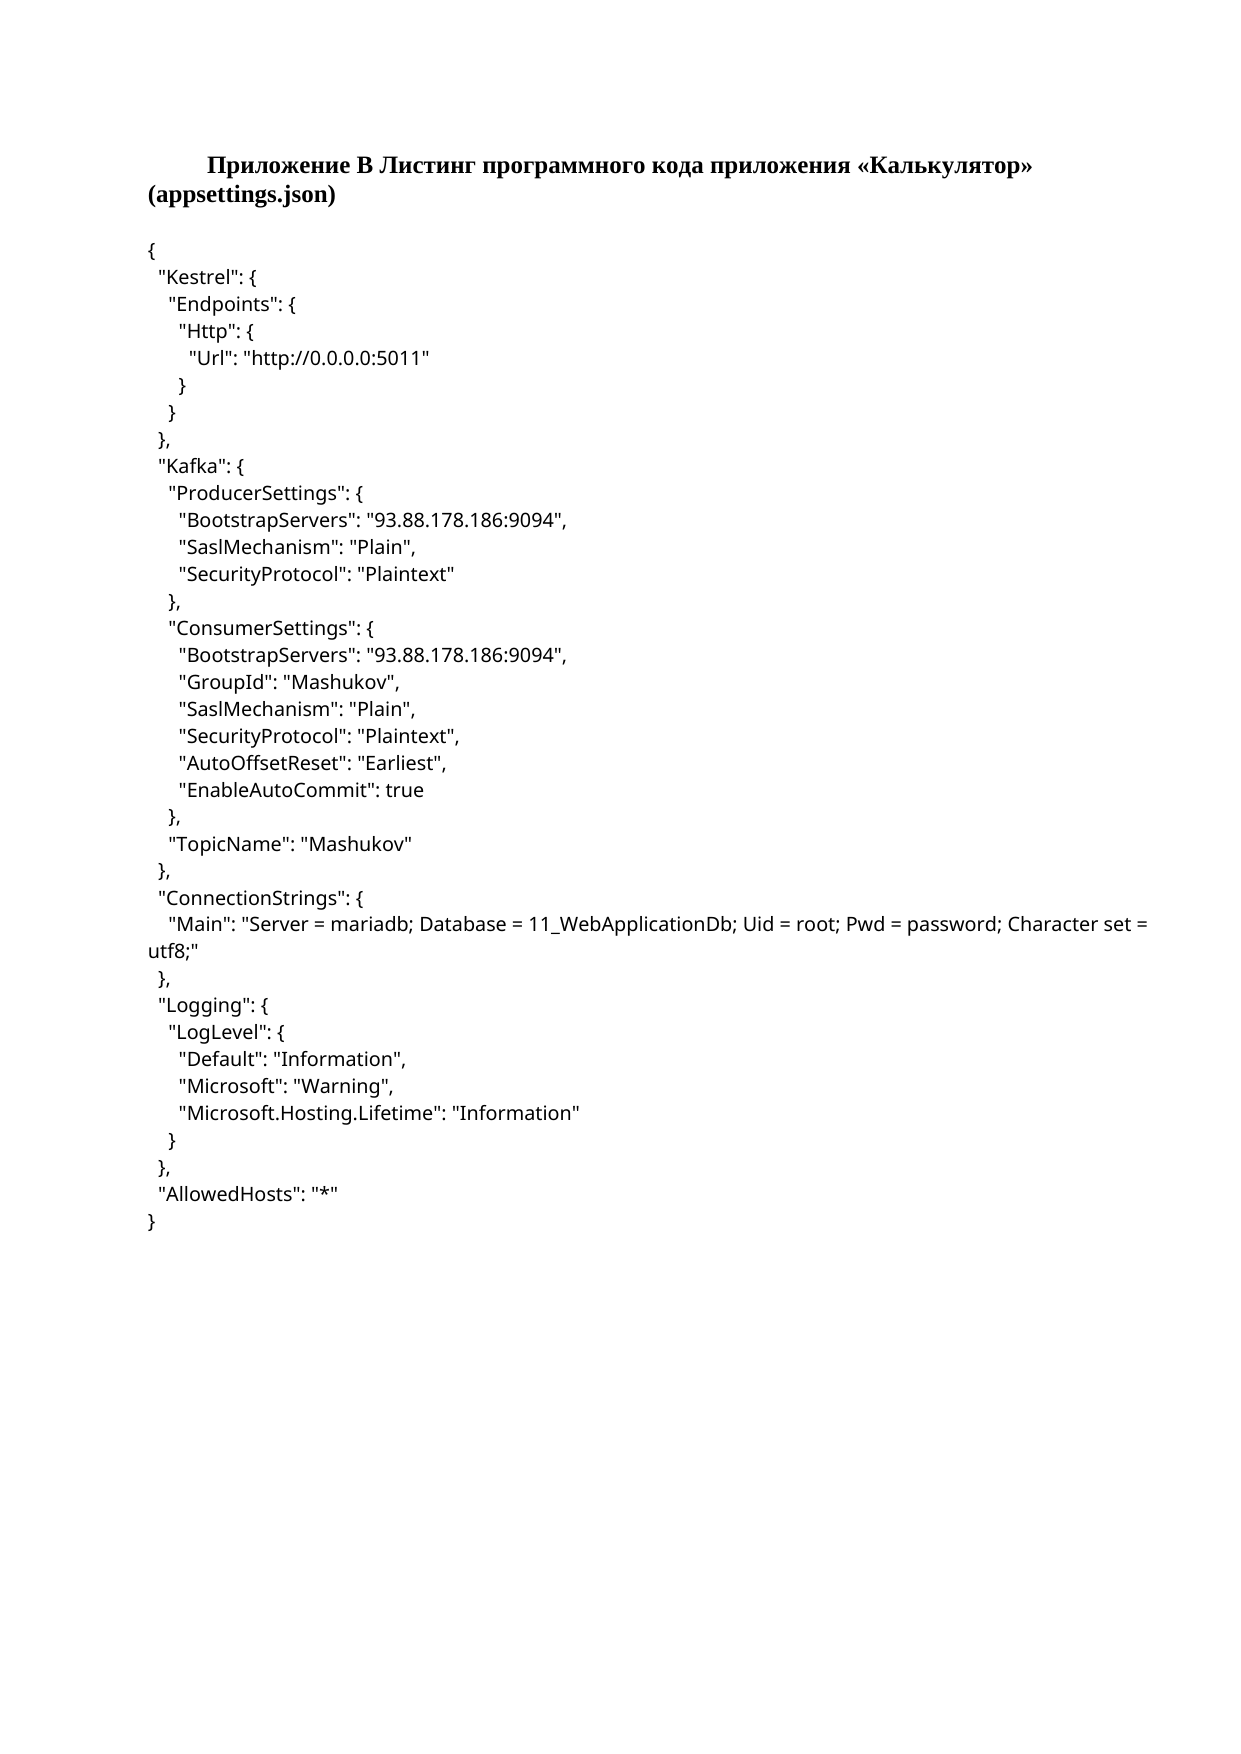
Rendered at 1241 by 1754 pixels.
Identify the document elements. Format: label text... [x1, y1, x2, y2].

text "Microsoft": "Warning", [148, 1073, 1181, 1099]
text "ConnectionStrings": { [148, 884, 1181, 911]
text "ConsumerSettings": { [148, 614, 1181, 641]
text "LogLevel": { [148, 1019, 1181, 1046]
text "SecurityProtocol": "Plaintext" [148, 560, 1181, 587]
text }, [148, 965, 1181, 992]
text } [148, 398, 1181, 425]
text "TopicName": "Mashukov" [148, 830, 1181, 857]
text "Endpoints": { [148, 290, 1181, 317]
text "EnableAutoCommit": true [148, 776, 1181, 803]
text { [148, 236, 1181, 263]
text "Http": { [148, 317, 1181, 344]
text "AllowedHosts": "*" [148, 1181, 1181, 1207]
text }, [148, 425, 1181, 452]
text Приложение В Листинг программного кода приложения «Калькулятор» (appsettings.json) [148, 150, 1181, 207]
text "GroupId": "Mashukov", [148, 668, 1181, 695]
text "Main": "Server = mariadb; Database = 11_WebApplicationDb; Uid = root; Pwd = password; Character set = utf8;" [148, 911, 1181, 965]
text "ProducerSettings": { [148, 479, 1181, 506]
text }, [148, 803, 1181, 830]
text }, [148, 1153, 1181, 1181]
text "AutoOffsetReset": "Earliest", [148, 749, 1181, 776]
text } [148, 371, 1181, 398]
text } [148, 1127, 1181, 1153]
text }, [148, 587, 1181, 614]
text "Kafka": { [148, 452, 1181, 479]
text "Microsoft.Hosting.Lifetime": "Information" [148, 1099, 1181, 1127]
text "Url": "http://0.0.0.0:5011" [148, 344, 1181, 371]
text }, [148, 857, 1181, 884]
text "BootstrapServers": "93.88.178.186:9094", [148, 506, 1181, 533]
text "BootstrapServers": "93.88.178.186:9094", [148, 641, 1181, 668]
text } [148, 1207, 1181, 1234]
text "Logging": { [148, 992, 1181, 1019]
text "Kestrel": { [148, 263, 1181, 290]
text "SecurityProtocol": "Plaintext", [148, 722, 1181, 749]
text "SaslMechanism": "Plain", [148, 695, 1181, 722]
text "Default": "Information", [148, 1046, 1181, 1073]
text "SaslMechanism": "Plain", [148, 533, 1181, 560]
